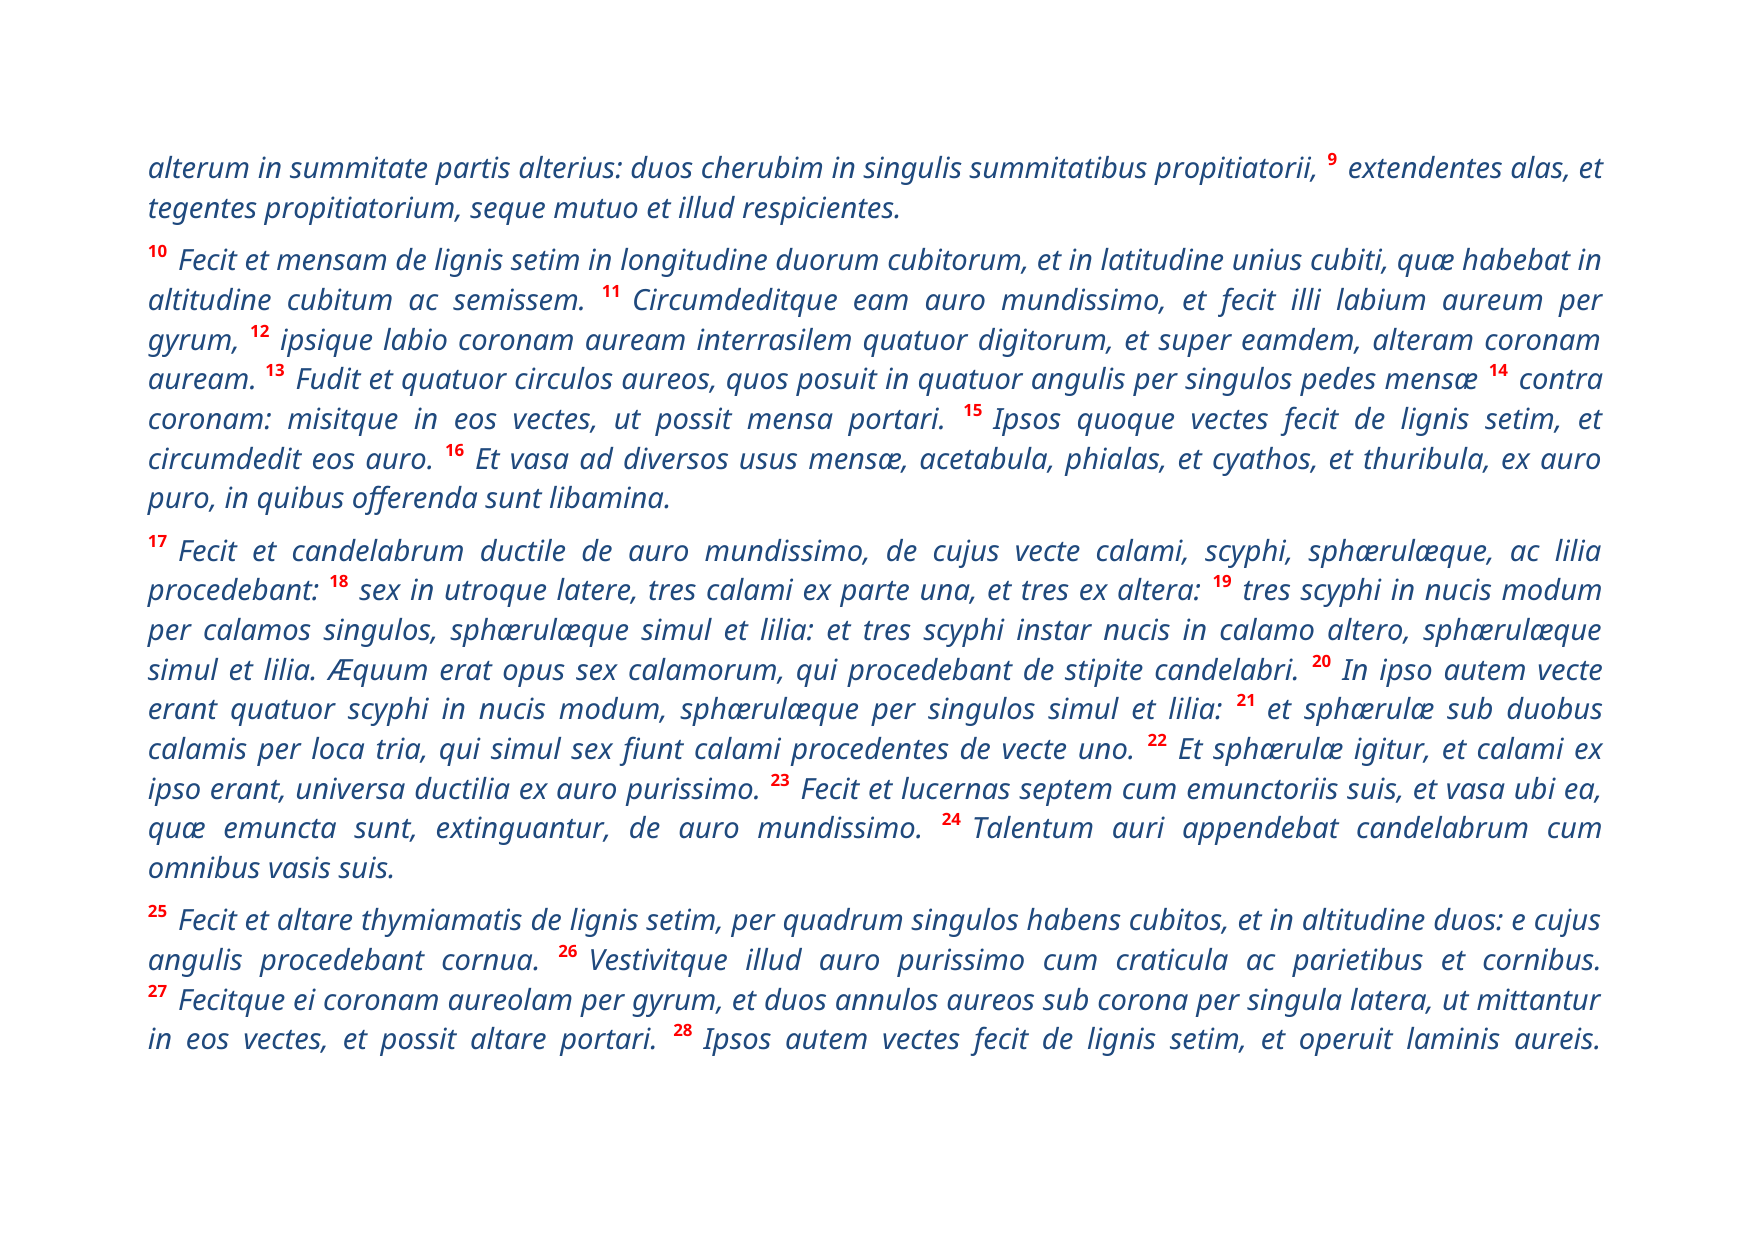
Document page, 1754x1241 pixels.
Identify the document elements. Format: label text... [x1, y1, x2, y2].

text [148, 148, 1606, 227]
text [148, 899, 1606, 1058]
text 17 Fecit et candelabrum ductile de auro mundissimo, de cujus vecte calami, scyphi, sphærulæque, ac lilia procedebant: 18 sex in utroque latere, tres calami ex parte una, et tres ex altera: 19 tres scyphi in nucis modum per calamos singulos, sphærulæque simul et lilia: et tres scyphi instar nucis in calamo altero, sphærulæque simul et lilia. Æquum erat opus sex calamorum, qui procedebant de stipite candelabri. 20 In ipso autem vecte erant quatuor scyphi in nucis modum, sphærulæque per singulos simul et lilia: 21 et sphærulæ sub duobus calamis per loca tria, qui simul sex fiunt calami procedentes de vecte uno. 22 Et sphærulæ igitur, et calami ex ipso erant, universa ductilia ex auro purissimo. 23 Fecit et lucernas septem cum emunctoriis suis, et vasa ubi ea, quæ emuncta sunt, extinguantur, de auro mundissimo. 24 Talentum auri appendebat candelabrum cum omnibus vasis suis. [148, 530, 1606, 887]
text 10 Fecit et mensam de lignis setim in longitudine duorum cubitorum, et in latitudine unius cubiti, quæ habebat in altitudine cubitum ac semissem. 11 Circumdeditque eam auro mundissimo, et fecit illi labium aureum per gyrum, 12 ipsique labio coronam auream interrasilem quatuor digitorum, et super eamdem, alteram coronam auream. 13 Fudit et quatuor circulos aureos, quos posuit in quatuor angulis per singulos pedes mensæ 14 contra coronam: misitque in eos vectes, ut possit mensa portari. 15 Ipsos quoque vectes fecit de lignis setim, et circumdedit eos auro. 16 Et vasa ad diversos usus mensæ, acetabula, phialas, et cyathos, et thuribula, ex auro puro, in quibus offerenda sunt libamina. [148, 239, 1606, 517]
